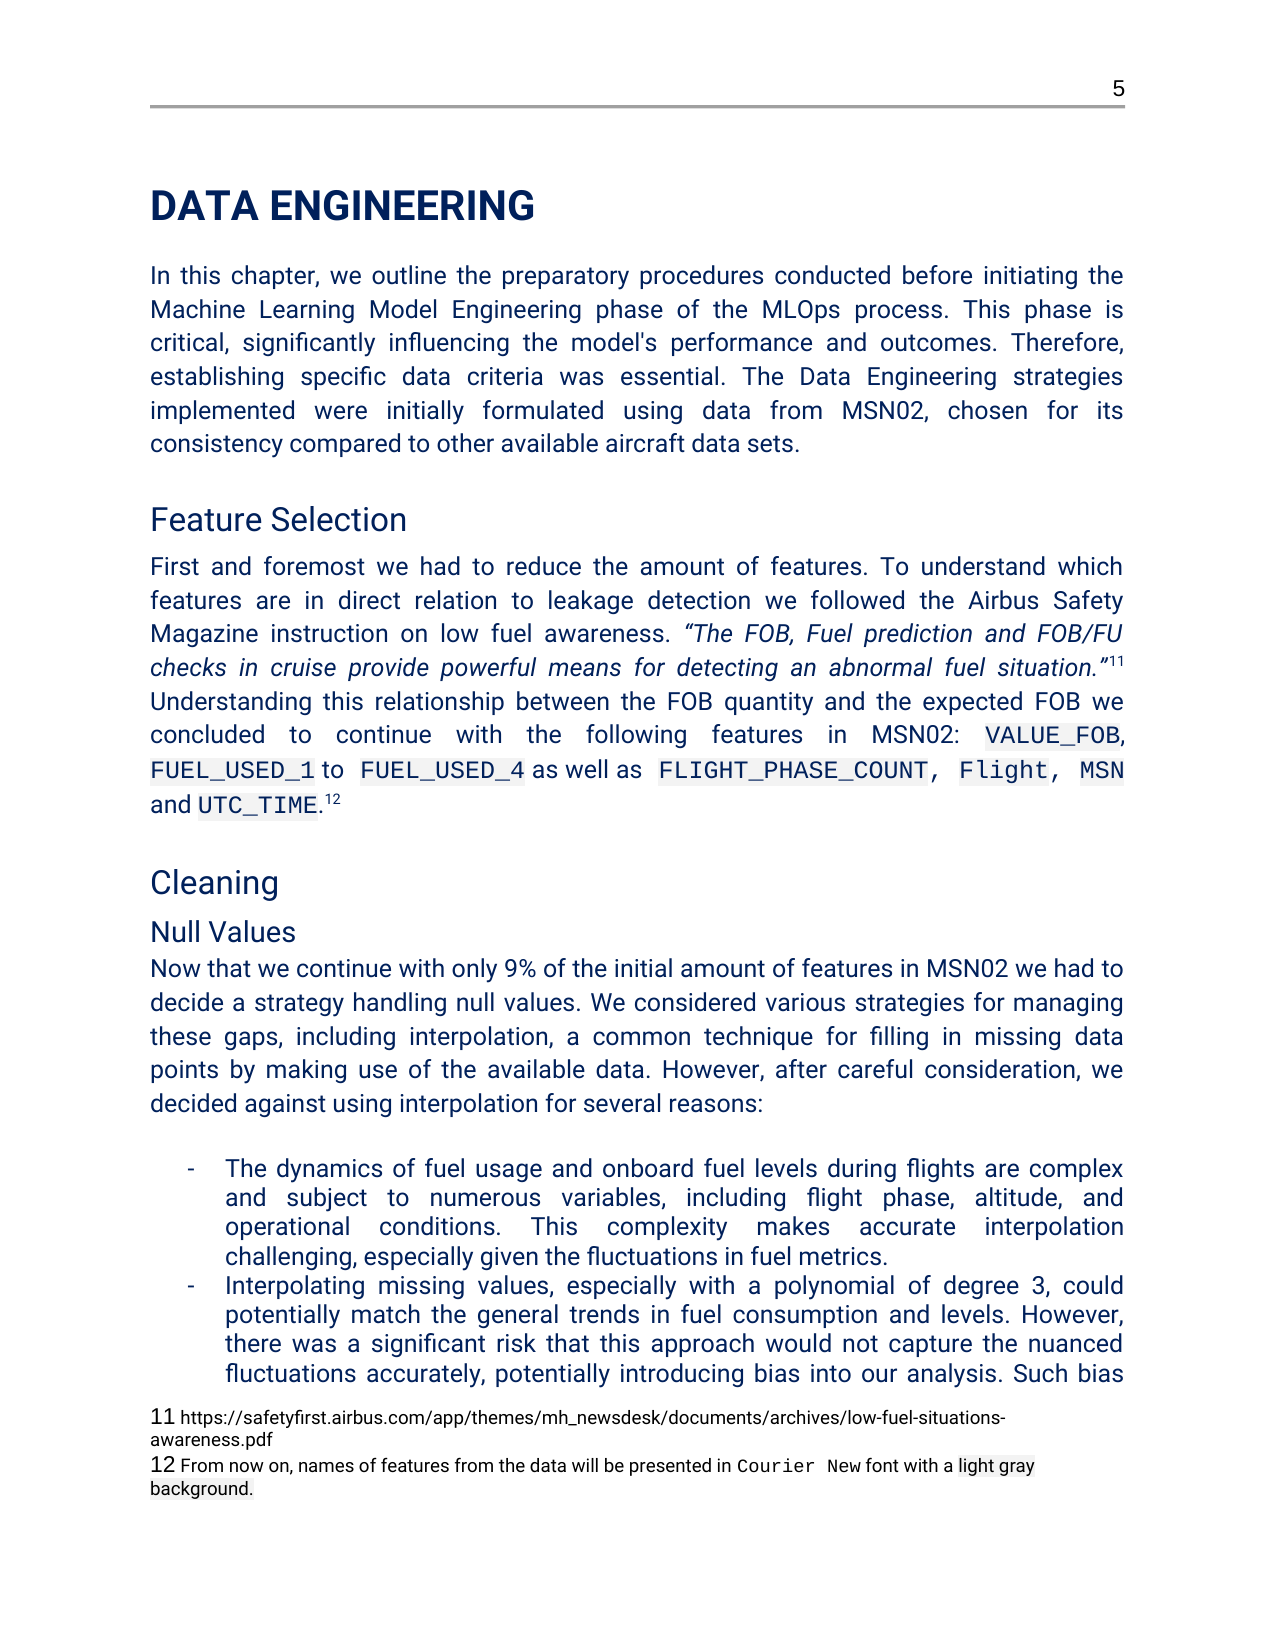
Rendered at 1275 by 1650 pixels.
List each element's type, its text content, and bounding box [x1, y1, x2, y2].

subtitle Feature Selection [150, 501, 1125, 540]
text In this chapter, we outline the preparatory procedures conducted before initiating the Machine Learning Model Engineering phase of the MLOps process. This phase is critical, significantly influencing the model's performance and outcomes. Therefore, establishing specific data criteria was essential. The Data Engineering strategies implemented were initially formulated using data from MSN02, chosen for its consistency compared to other available aircraft data sets. [150, 261, 1125, 459]
list The dynamics of fuel usage and onboard fuel levels during flights are complex and subject to numerous variables, including flight phase, altitude, and operational conditions. This complexity makes accurate interpolation challenging, especially given the fluctuations in fuel metrics. [187, 1154, 1125, 1271]
subtitle Cleaning [150, 863, 1125, 903]
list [187, 1271, 1125, 1388]
text Null Values [150, 915, 1125, 949]
text Now that we continue with only 9% of the initial amount of features in MSN02 we had to decide a strategy handling null values. We considered various strategies for managing these gaps, including interpolation, a common technique for filling in missing data points by making use of the available data. However, after careful consideration, we decided against using interpolation for several reasons: [150, 954, 1125, 1118]
subtitle DATA ENGINEERING [150, 181, 1125, 230]
text First and foremost we had to reduce the amount of features. To understand which features are in direct relation to leakage detection we followed the Airbus Safety Magazine instruction on low fuel awareness. “The FOB, Fuel prediction and FOB/FU checks in cruise provide powerful means for detecting an abnormal fuel situation.” Understanding this relationship between the FOB quantity and the expected FOB we concluded to continue with the following features in MSN02: VALUE_FOB, FUEL_USED_1 to FUEL_USED_4 as well as FLIGHT_PHASE_COUNT, Flight, MSN and UTC_TIME. [150, 552, 1125, 821]
